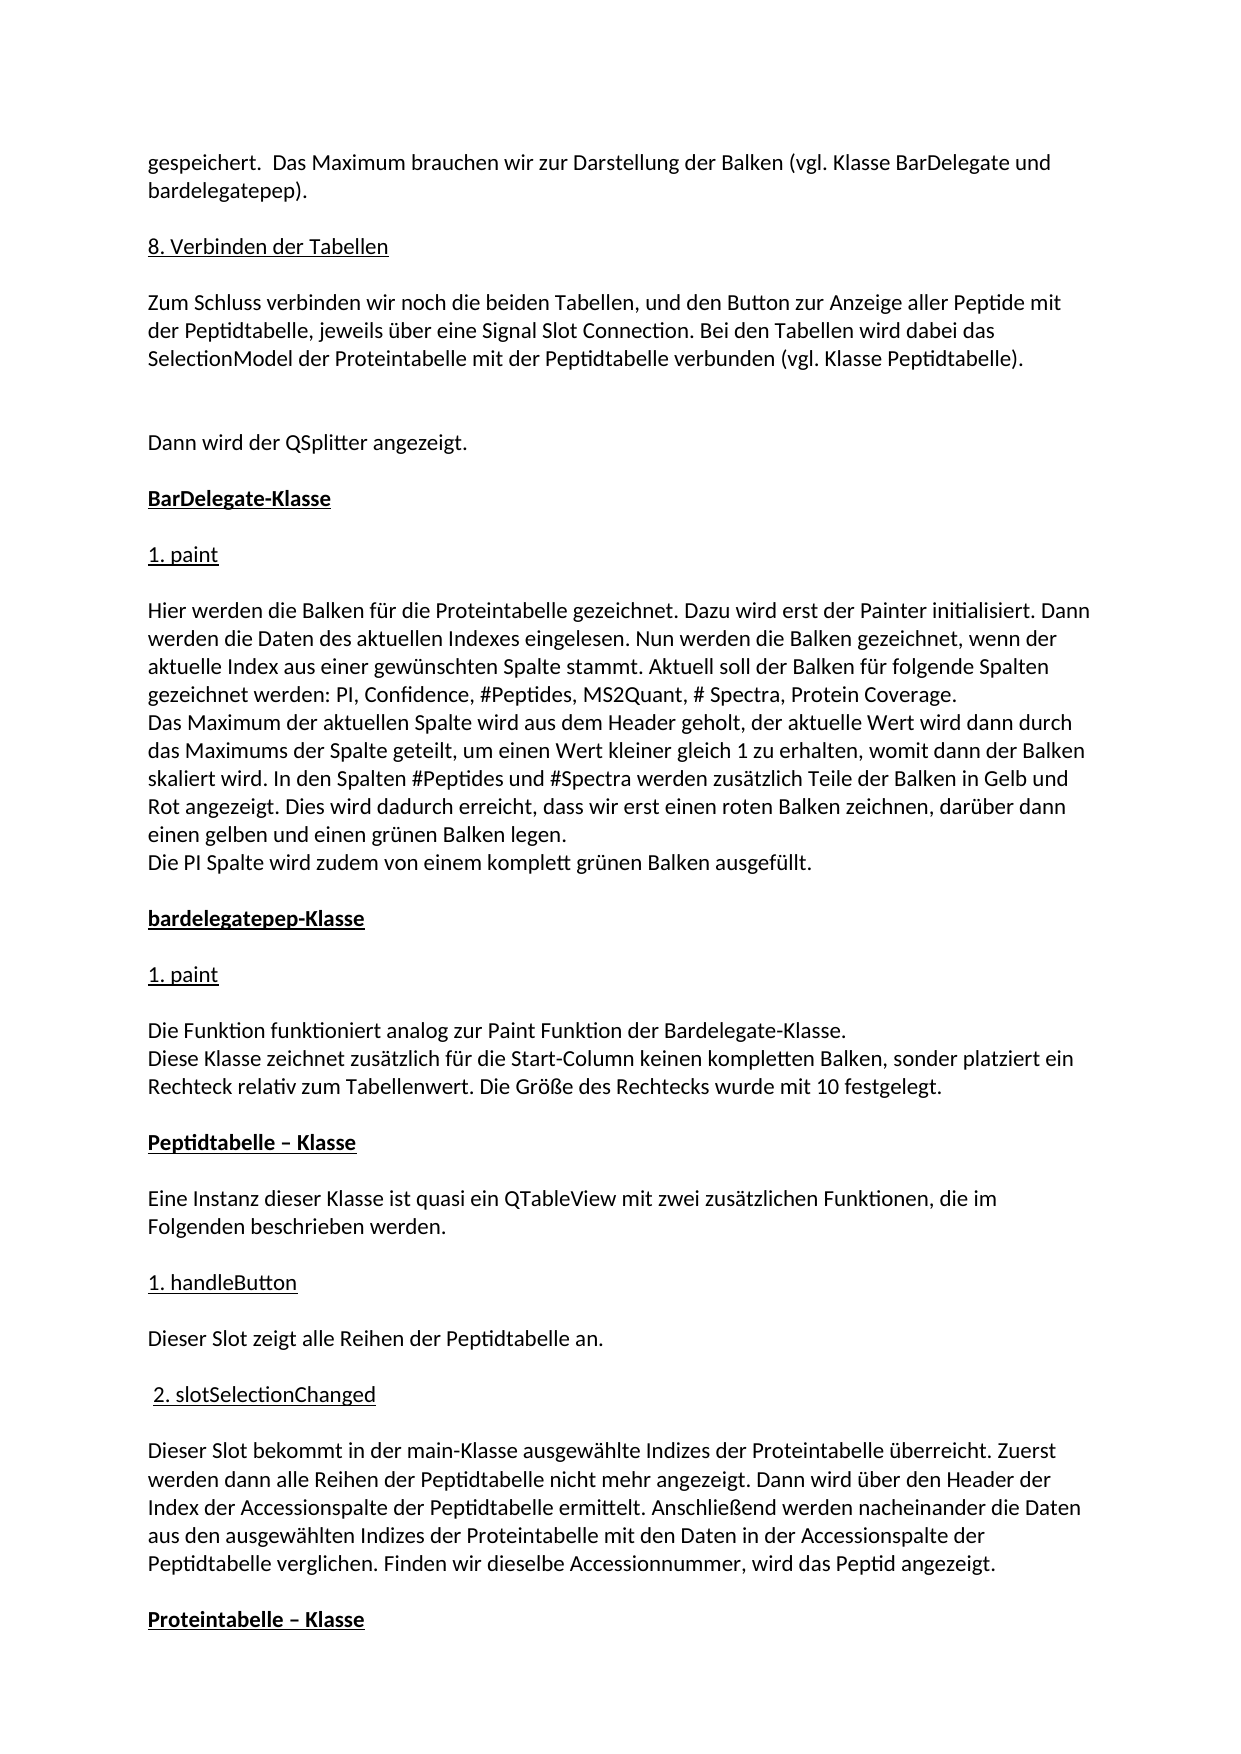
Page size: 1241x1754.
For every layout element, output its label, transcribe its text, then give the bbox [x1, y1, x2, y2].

text Zum Schluss verbinden wir noch die beiden Tabellen, und den Button zur Anzeige aller Peptide mit der Peptidtabelle, jeweils über eine Signal Slot Connection. Bei den Tabellen wird dabei das SelectionModel der Proteintabelle mit der Peptidtabelle verbunden (vgl. Klasse Peptidtabelle). [148, 288, 1093, 372]
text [148, 148, 1093, 204]
text Hier werden die Balken für die Proteintabelle gezeichnet. Dazu wird erst der Painter initialisiert. Dann werden die Daten des aktuellen Indexes eingelesen. Nun werden die Balken gezeichnet, wenn der aktuelle Index aus einer gewünschten Spalte stammt. Aktuell soll der Balken für folgende Spalten gezeichnet werden: PI, Confidence, #Peptides, MS2Quant, # Spectra, Protein Coverage. [148, 596, 1093, 708]
text bardelegatepep-Klasse [148, 904, 1093, 932]
text Dieser Slot bekommt in der main-Klasse ausgewählte Indizes der Proteintabelle überreicht. Zuerst werden dann alle Reihen der Peptidtabelle nicht mehr angezeigt. Dann wird über den Header der Index der Accessionspalte der Peptidtabelle ermittelt. Anschließend werden nacheinander die Daten aus den ausgewählten Indizes der Proteintabelle mit den Daten in der Accessionspalte der Peptidtabelle verglichen. Finden wir dieselbe Accessionnummer, wird das Peptid angezeigt. [148, 1437, 1093, 1577]
text Eine Instanz dieser Klasse ist quasi ein QTableView mit zwei zusätzlichen Funktionen, die im Folgenden beschrieben werden. [148, 1184, 1093, 1241]
text 1. paint [148, 960, 1093, 988]
text 1. paint [148, 540, 1093, 568]
text 2. slotSelectionChanged [148, 1381, 1093, 1409]
text Die PI Spalte wird zudem von einem komplett grünen Balken ausgefüllt. [148, 848, 1093, 876]
text Peptidtabelle – Klasse [148, 1128, 1093, 1156]
text 8. Verbinden der Tabellen [148, 232, 1093, 260]
text Dieser Slot zeigt alle Reihen der Peptidtabelle an. [148, 1324, 1093, 1353]
text Dann wird der QSplitter angezeigt. [148, 428, 1093, 456]
text Die Funktion funktioniert analog zur Paint Funktion der Bardelegate-Klasse. [148, 1016, 1093, 1044]
text 1. handleButton [148, 1268, 1093, 1297]
text BarDelegate-Klasse [148, 484, 1093, 512]
text Proteintabelle – Klasse [148, 1605, 1093, 1633]
text Diese Klasse zeichnet zusätzlich für die Start-Column keinen kompletten Balken, sonder platziert ein Rechteck relativ zum Tabellenwert. Die Größe des Rechtecks wurde mit 10 festgelegt. [148, 1044, 1093, 1100]
text Das Maximum der aktuellen Spalte wird aus dem Header geholt, der aktuelle Wert wird dann durch das Maximums der Spalte geteilt, um einen Wert kleiner gleich 1 zu erhalten, womit dann der Balken skaliert wird. In den Spalten #Peptides und #Spectra werden zusätzlich Teile der Balken in Gelb und Rot angezeigt. Dies wird dadurch erreicht, dass wir erst einen roten Balken zeichnen, darüber dann einen gelben und einen grünen Balken legen. [148, 708, 1093, 848]
